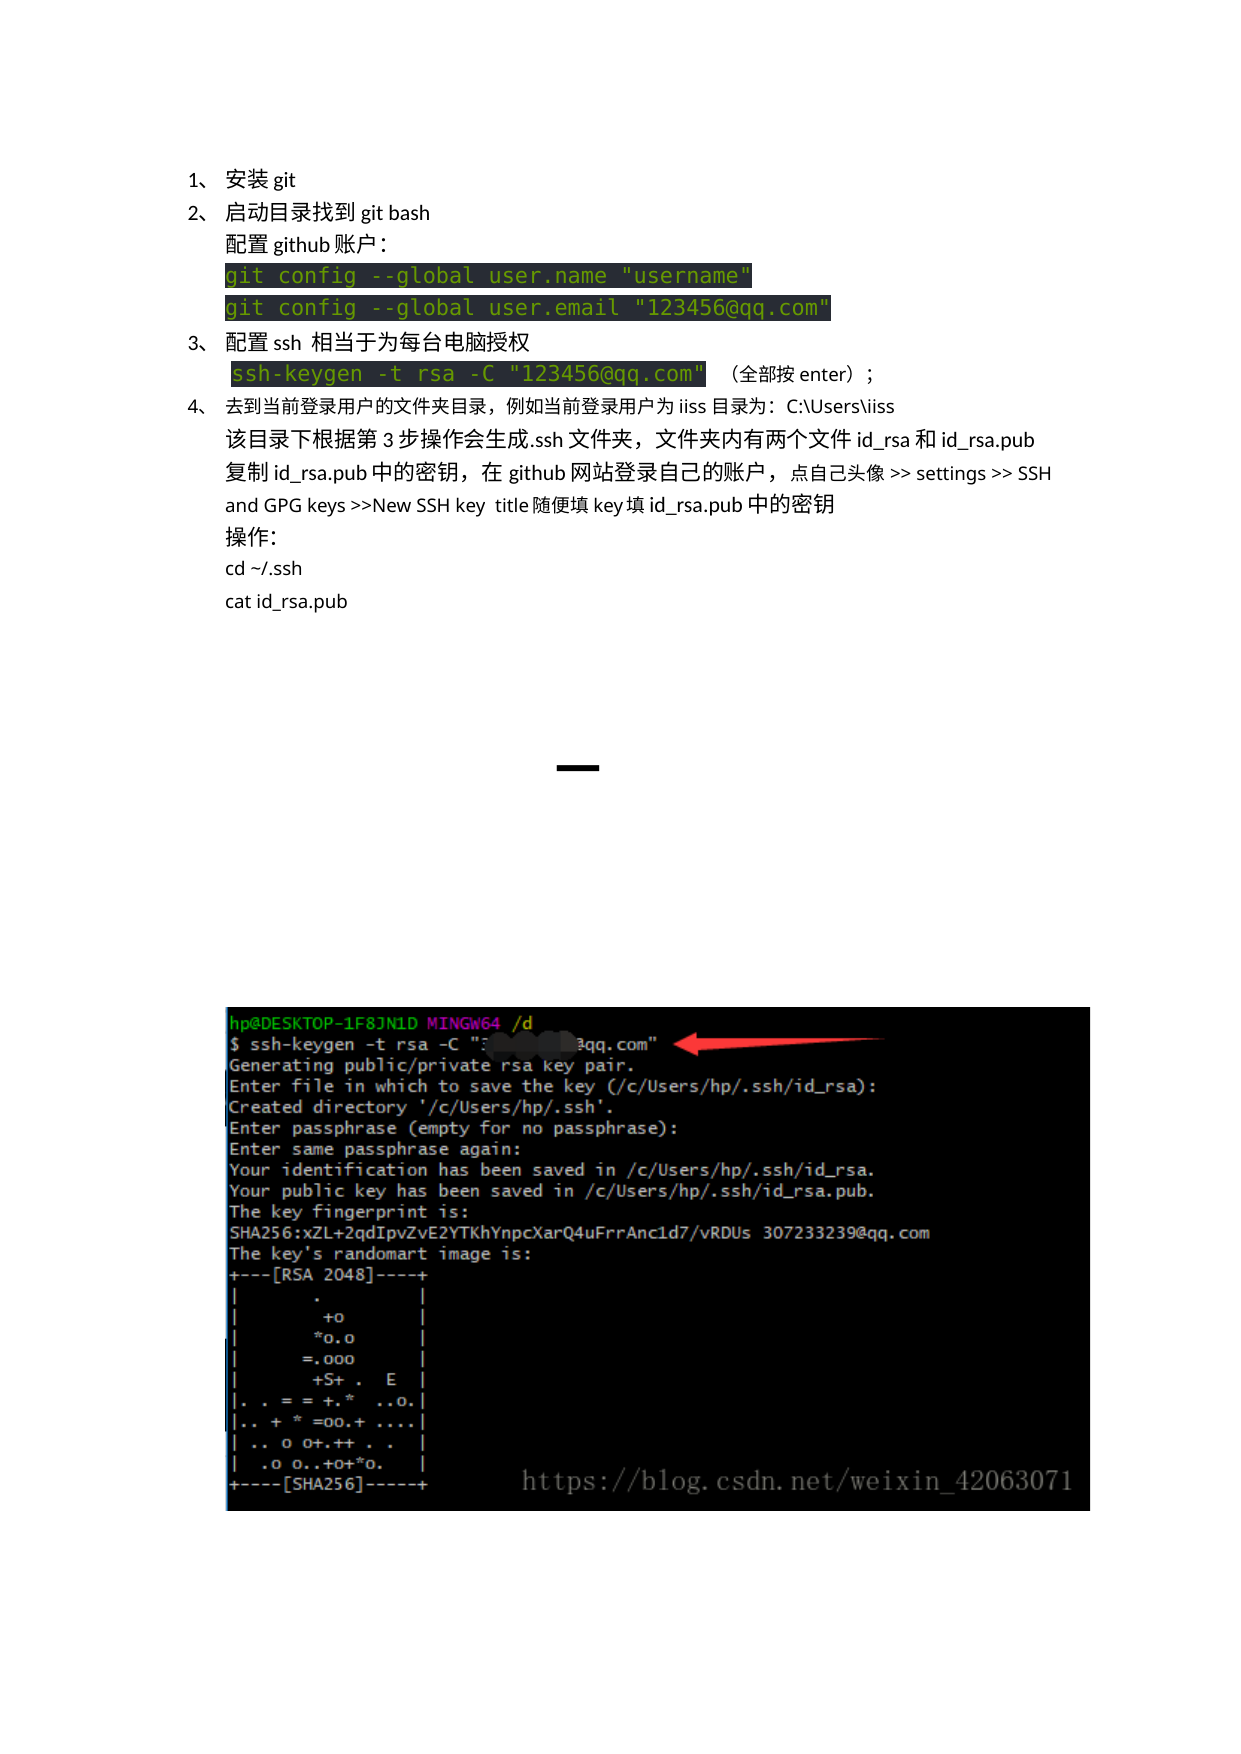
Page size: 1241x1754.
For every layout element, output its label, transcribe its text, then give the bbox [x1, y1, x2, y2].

list 安装git [187, 162, 1053, 194]
list cd ~/.ssh [225, 552, 1053, 584]
list 该目录下根据第3步操作会生成.ssh文件夹，文件夹内有两个文件id_rsa和id_rsa.pub [225, 422, 1053, 454]
list 配置github账户： [225, 227, 1053, 259]
picture [225, 1007, 1091, 1511]
list 操作： [225, 519, 1053, 552]
list git config --global user.email "123456@qq.com" [225, 292, 1053, 324]
list 配置ssh 相当于为每台电脑授权 [187, 324, 1053, 357]
list cat id_rsa.pub [225, 584, 1053, 617]
list 去到当前登录用户的文件夹目录，例如当前登录用户为iiss 目录为：C:\Users\iiss [187, 389, 1053, 422]
list git config --global user.name "username" [225, 259, 1053, 292]
list 复制id_rsa.pub中的密钥，在github网站登录自己的账户，点自己头像 >> settings >> SSH and GPG keys >>New SSH key title随便填 key填id_rsa.pub中的密钥 [225, 454, 1053, 519]
list 启动目录找到git bash [187, 194, 1053, 227]
subtitle 一 [187, 717, 1053, 815]
text ssh-keygen -t rsa -C "123456@qq.com" （全部按enter）； [187, 357, 1053, 389]
